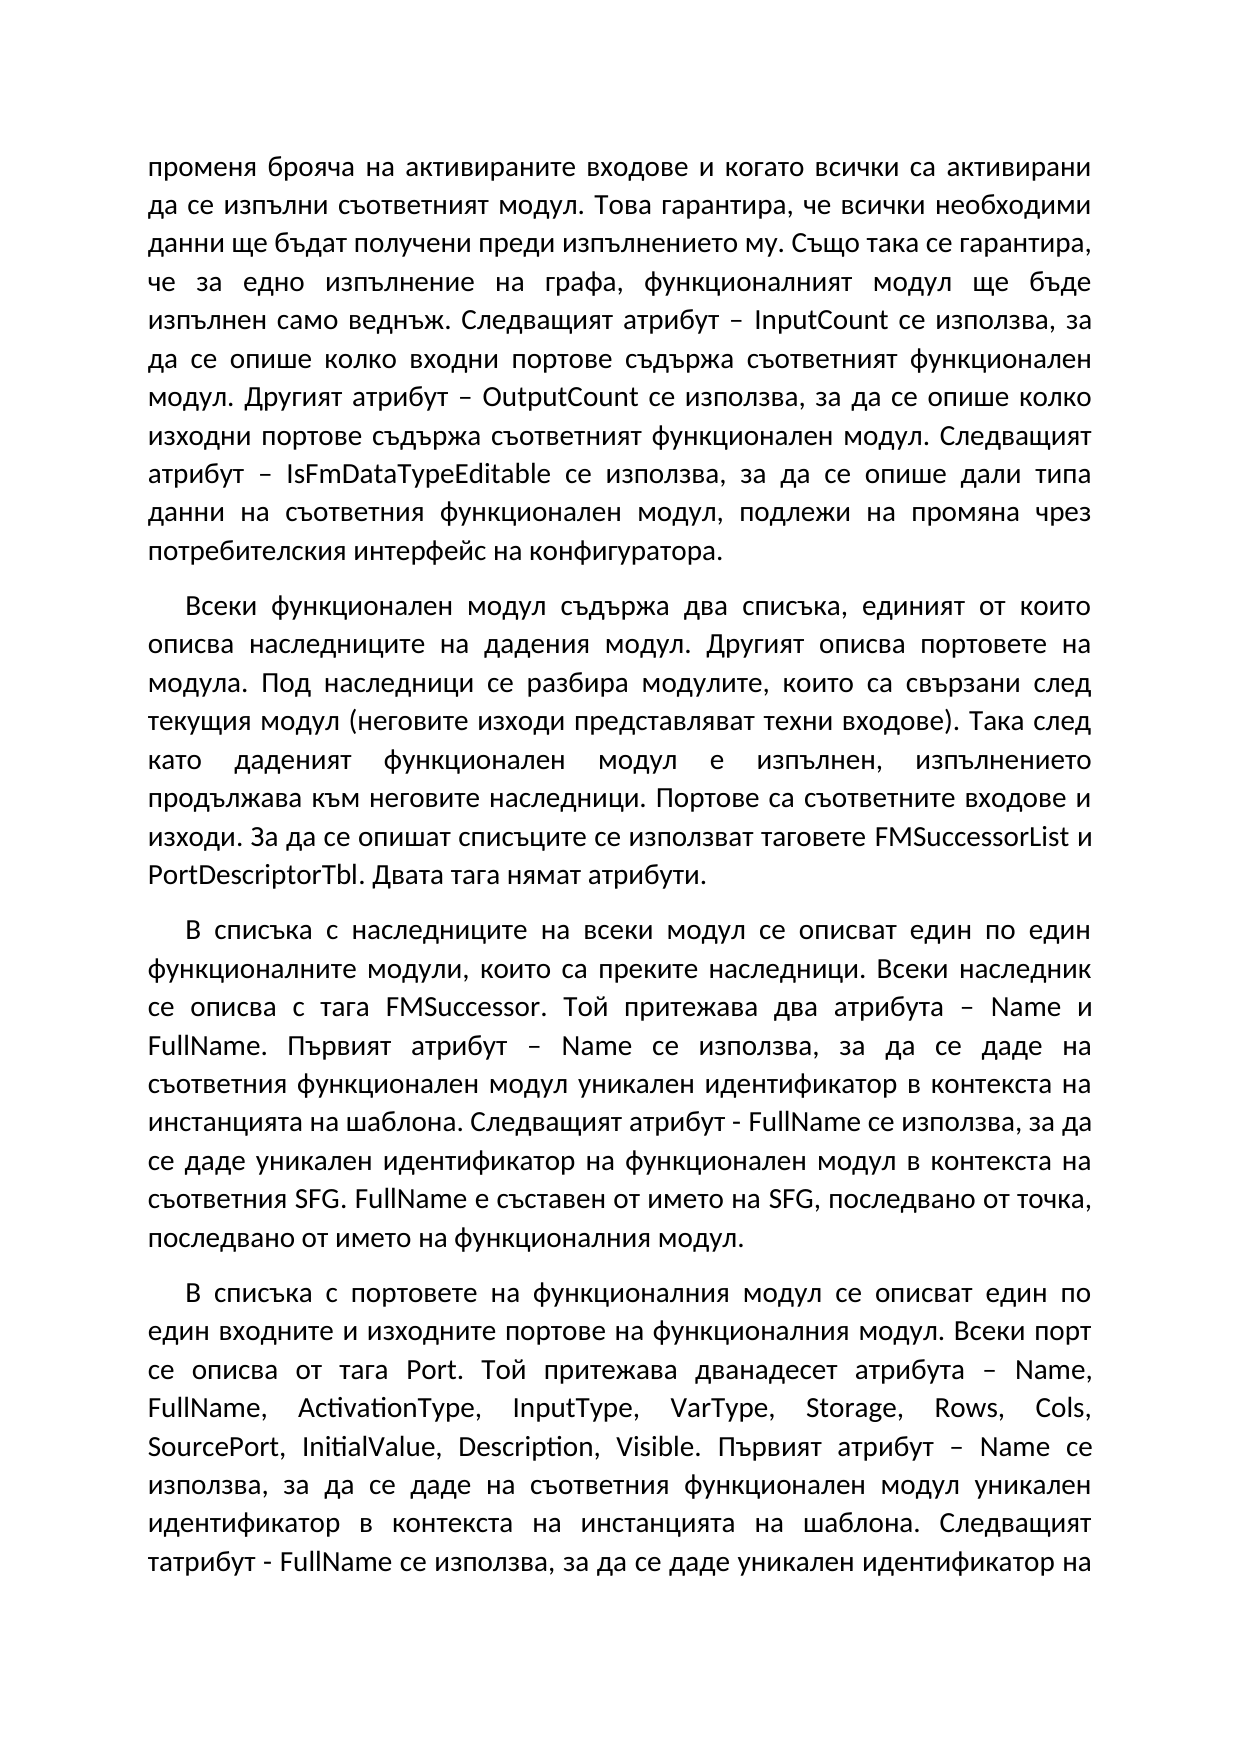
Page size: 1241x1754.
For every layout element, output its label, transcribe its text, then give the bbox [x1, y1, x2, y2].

text Всеки функционален модул съдържа два списъка, единият от които описва наследниците на дадения модул. Другият описва портовете на модула. Под наследници се разбира модулите, които са свързани след текущия модул (неговите изходи представляват техни входове). Така след като даденият функционален модул е изпълнен, изпълнението продължава към неговите наследници. Портове са съответните входове и изходи. За да се опишат списъците се използват таговете FMSuccessorList и PortDescriptorTbl. Двата тага нямат атрибути. [148, 587, 1093, 892]
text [148, 148, 1093, 568]
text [148, 1274, 1093, 1578]
text В списъка с наследниците на всеки модул се описват един по един функционалните модули, които са преките наследници. Всеки наследник се описва с тага FMSuccessor. Той притежава два атрибута – Name и FullName. Първият атрибут – Name се използва, за да се даде на съответния функционален модул уникален идентификатор в контекста на инстанцията на шаблона. Следващият атрибут - FullName се използва, за да се даде уникален идентификатор на функционален модул в контекста на съответния SFG. FullName е съставен от името на SFG, последвано от точка, последвано от името на функционалния модул. [148, 911, 1093, 1254]
